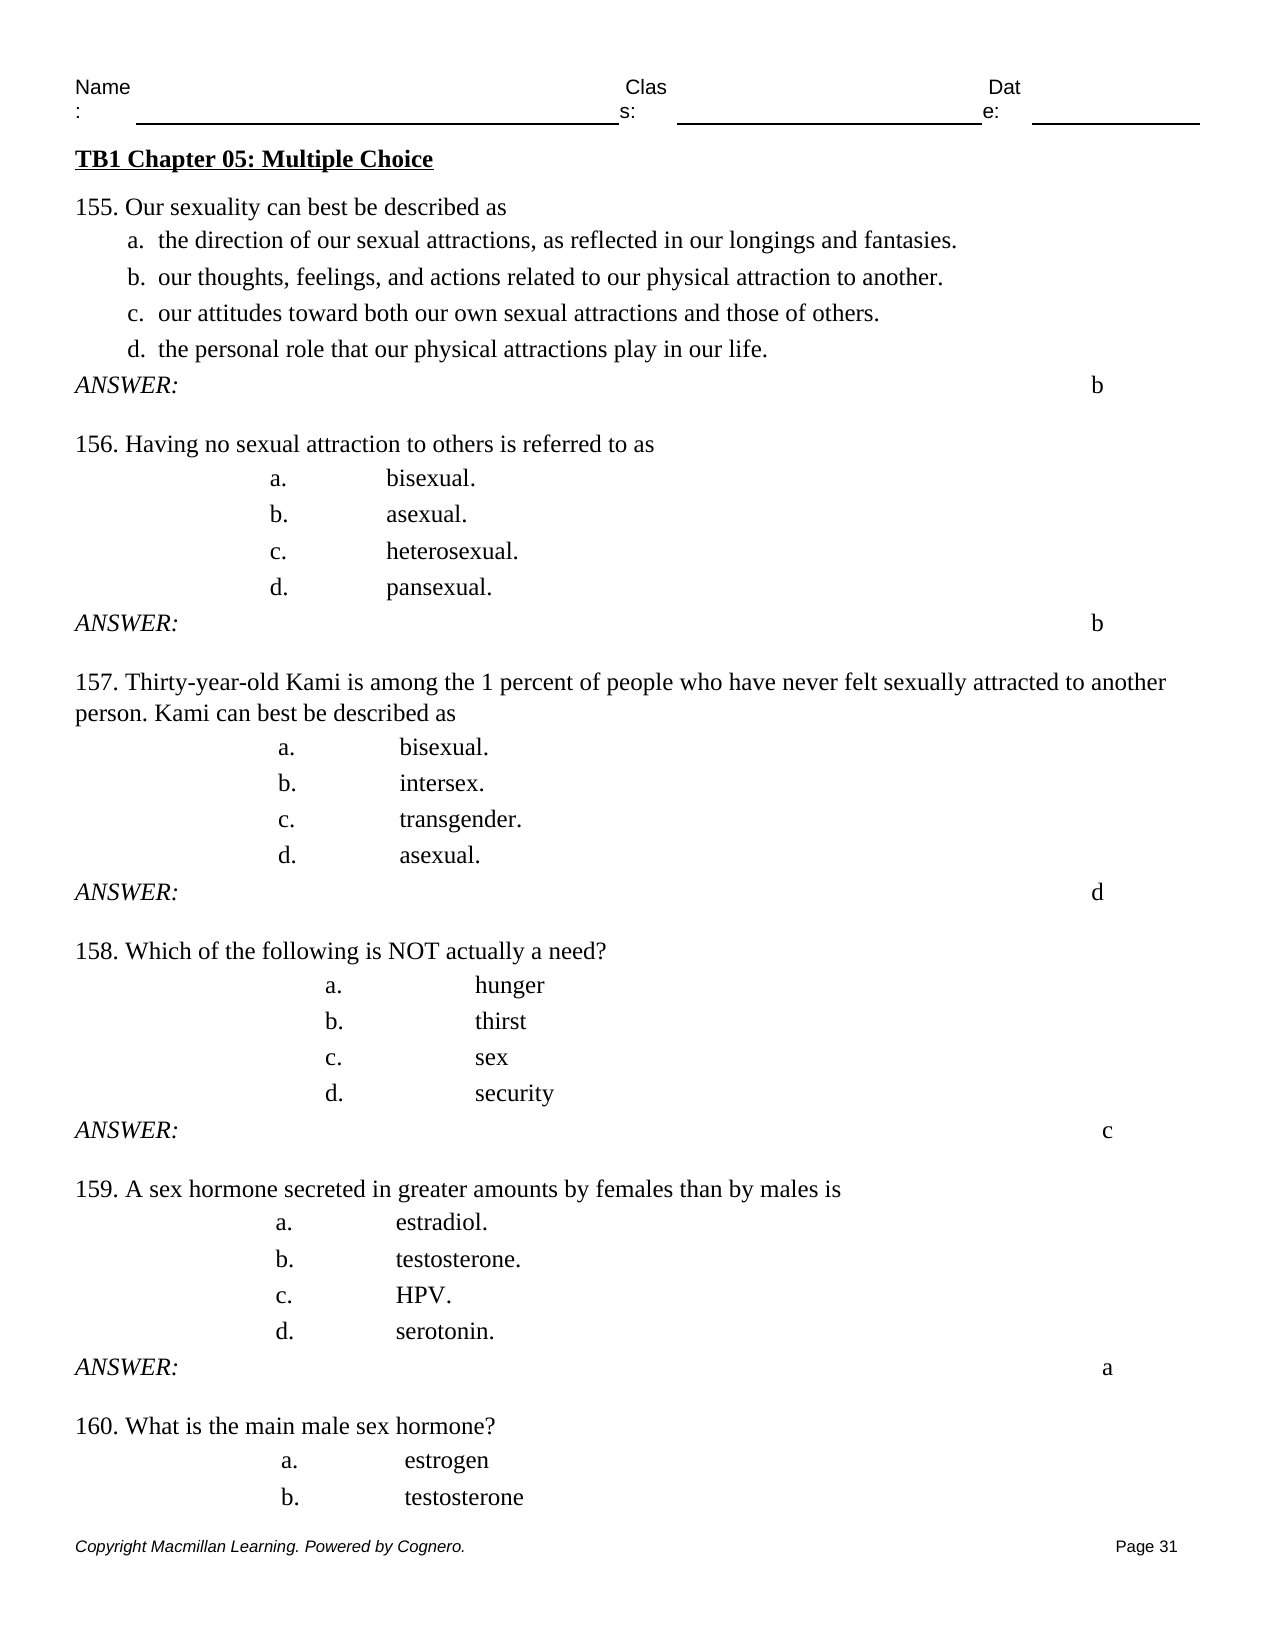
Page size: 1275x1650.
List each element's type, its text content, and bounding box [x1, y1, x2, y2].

table_header 156. Having no sexual attraction to others is referred to as [75, 430, 1200, 640]
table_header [75, 1411, 1200, 1515]
table_header 158. Which of the following is NOT actually a need? [75, 936, 1200, 1147]
table_header 155. Our sexuality can best be described as [75, 192, 1200, 402]
table_header 159. A sex hormone secreted in greater amounts by females than by males is [75, 1174, 1200, 1384]
table_header 157. Thirty-year-old Kami is among the 1 percent of people who have never felt sexually attracted to another person. Kami can best be described as [75, 667, 1200, 909]
